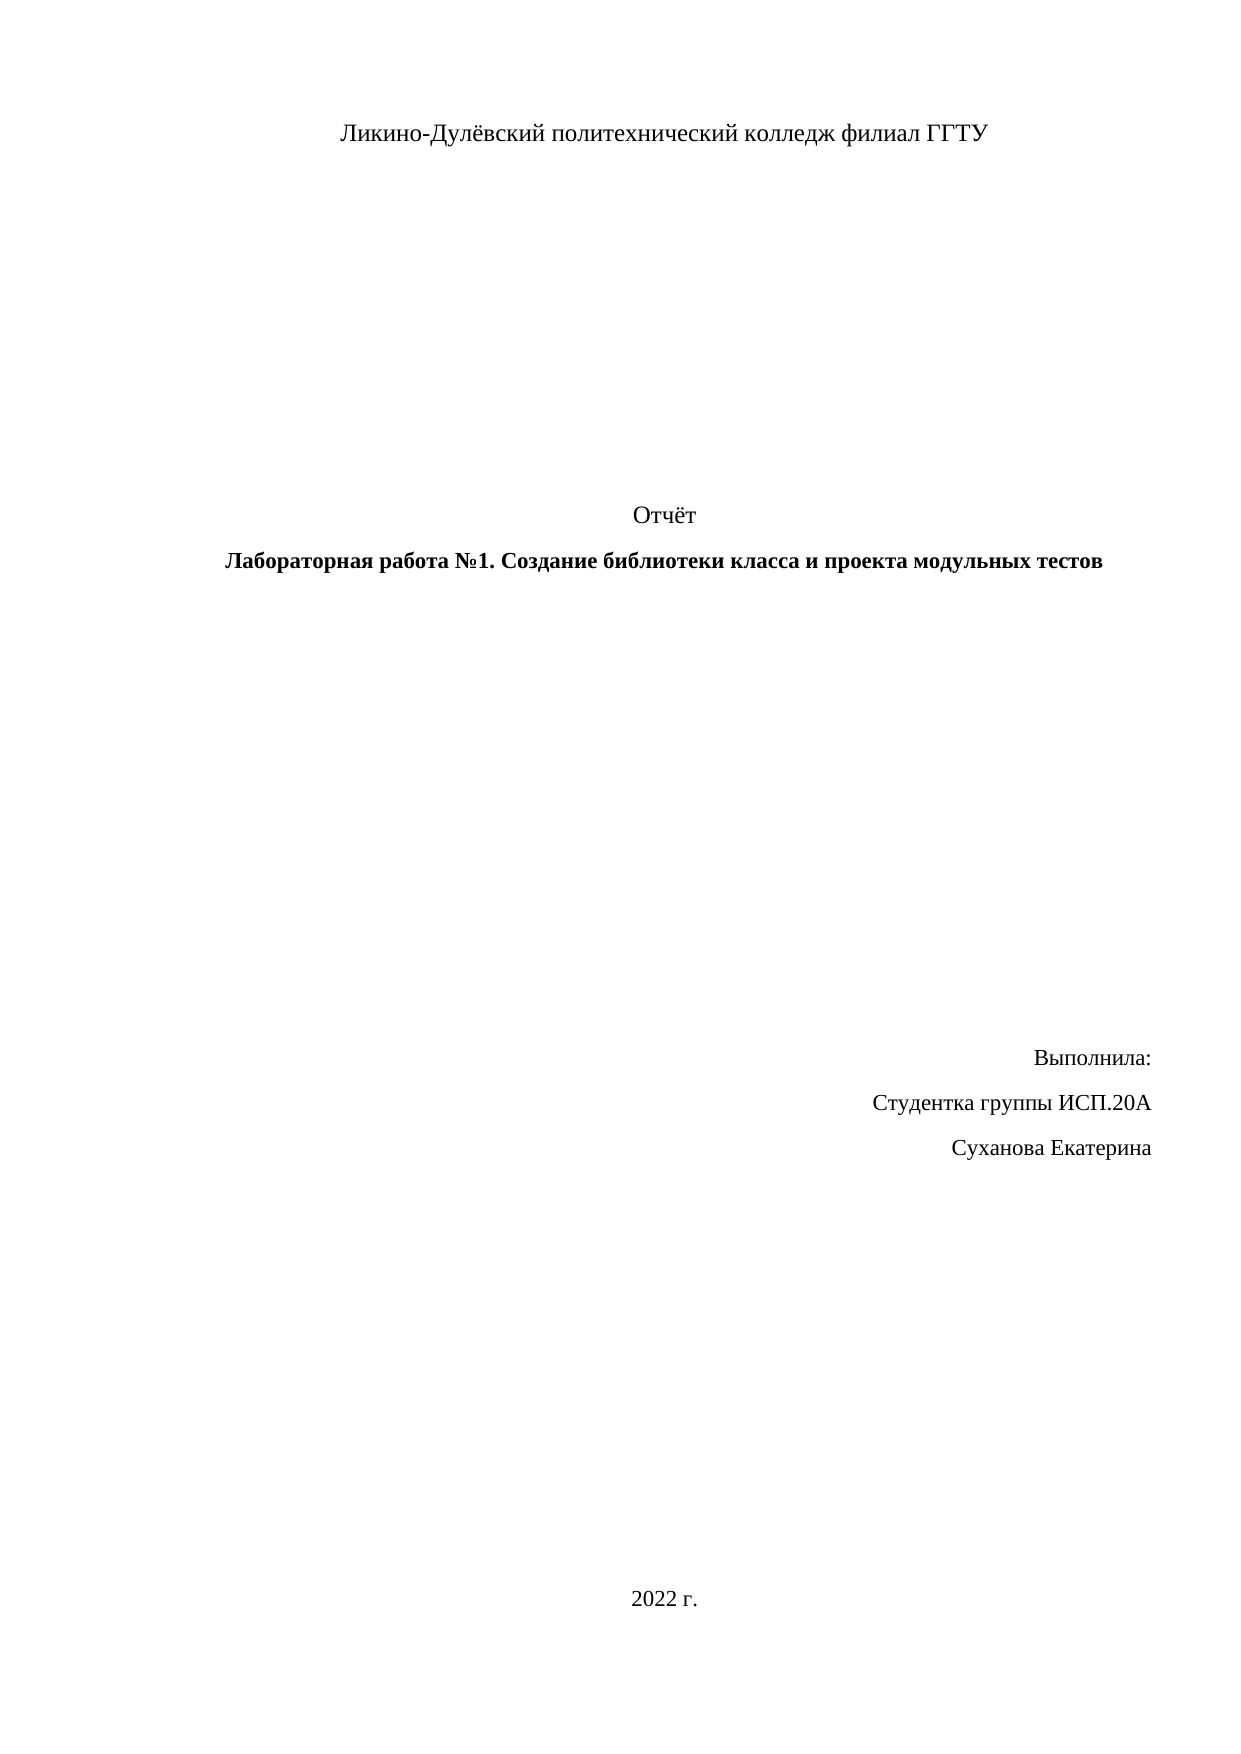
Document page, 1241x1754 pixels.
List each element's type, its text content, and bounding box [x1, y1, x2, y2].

text Выполнила: [177, 1044, 1152, 1070]
text Отчёт [177, 500, 1152, 528]
text Студентка группы ИСП.20А [177, 1089, 1152, 1115]
text Лабораторная работа №1. Создание библиотеки класса и проекта модульных тестов [177, 547, 1152, 574]
text 2022 г. [177, 1585, 1152, 1611]
text Ликино-Дулёвский политехнический колледж филиал ГГТУ [177, 118, 1152, 147]
text Суханова Екатерина [177, 1134, 1152, 1160]
